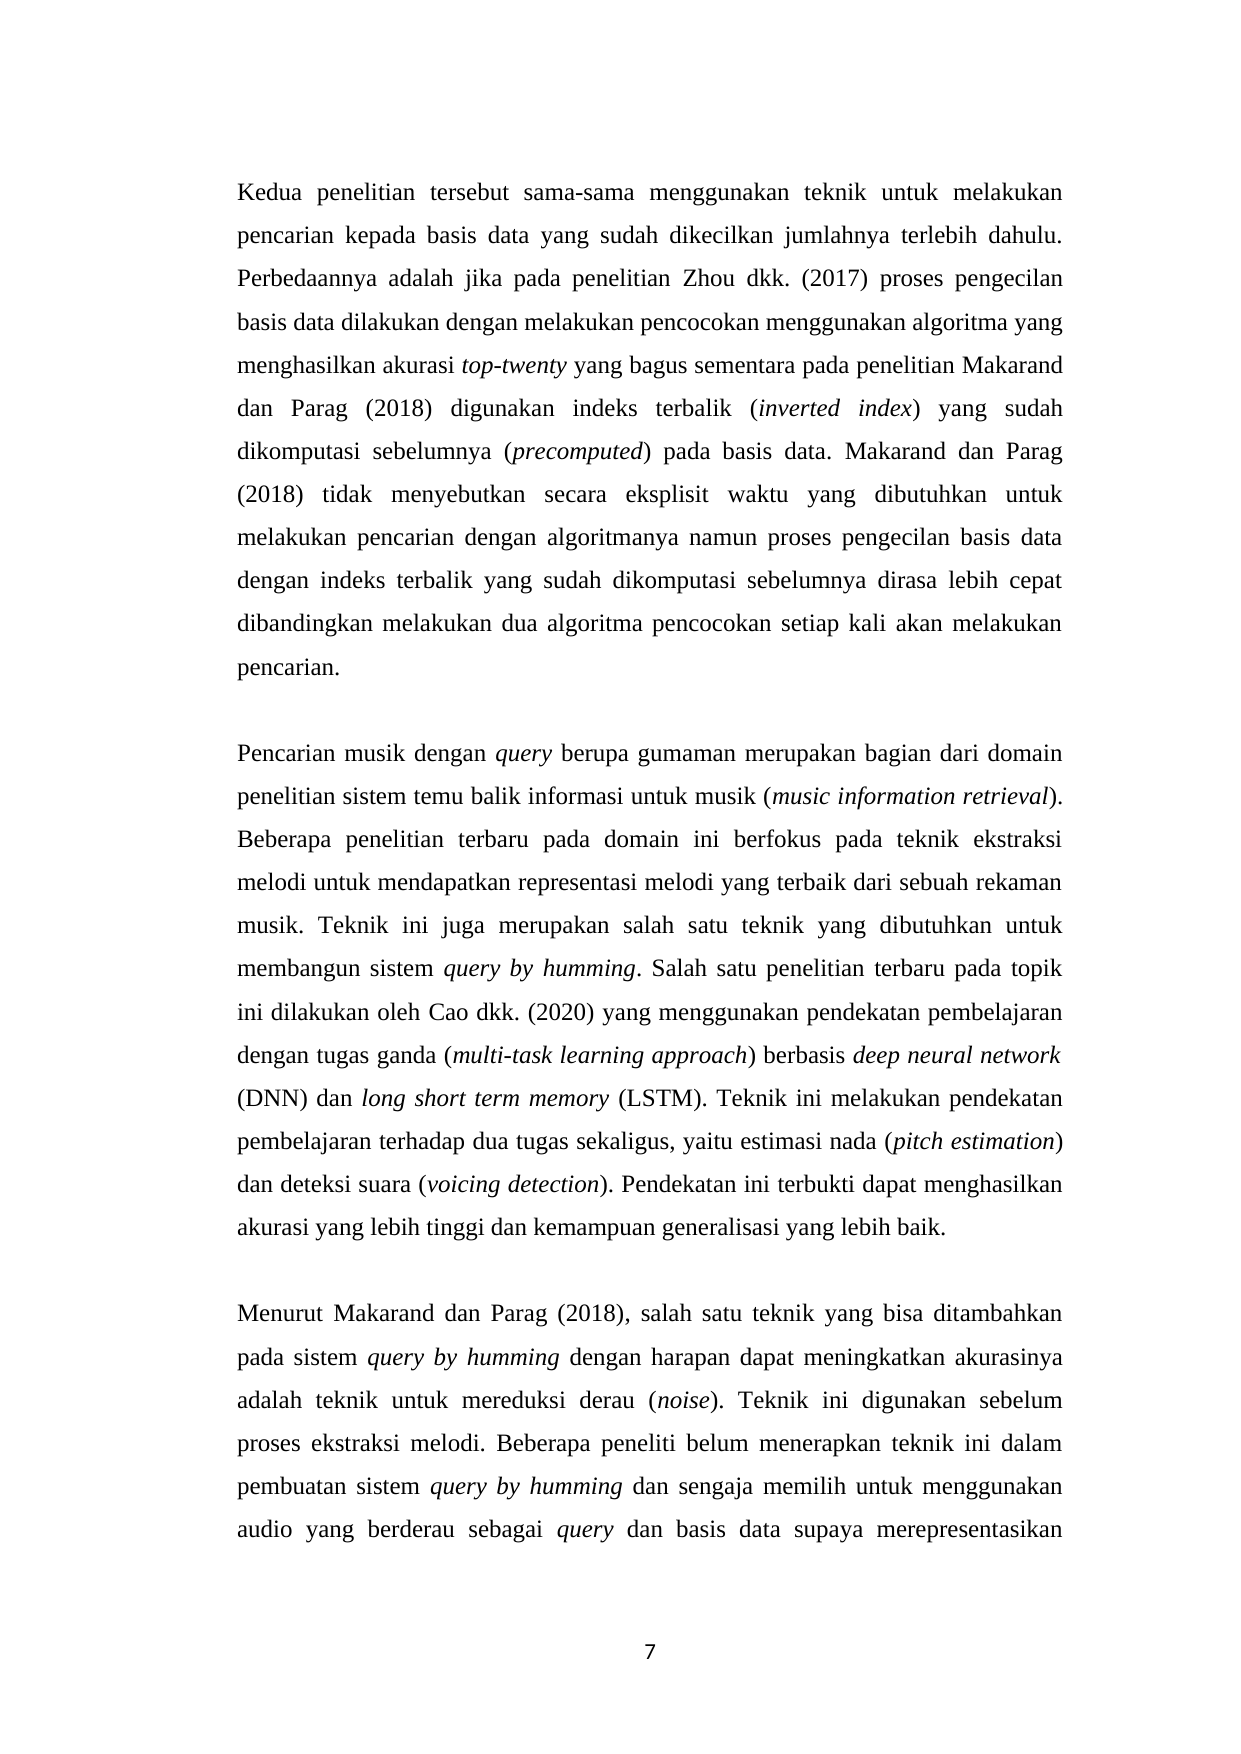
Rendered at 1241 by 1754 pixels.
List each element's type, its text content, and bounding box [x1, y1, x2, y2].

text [237, 1298, 1063, 1543]
text Kedua penelitian tersebut sama-sama menggunakan teknik untuk melakukan pencarian kepada basis data yang sudah dikecilkan jumlahnya terlebih dahulu. Perbedaannya adalah jika pada penelitian Zhou dkk. (2017) proses pengecilan basis data dilakukan dengan melakukan pencocokan menggunakan algoritma yang menghasilkan akurasi top-twenty yang bagus sementara pada penelitian Makarand dan Parag (2018) digunakan indeks terbalik (inverted index) yang sudah dikomputasi sebelumnya (precomputed) pada basis data. Makarand dan Parag (2018) tidak menyebutkan secara eksplisit waktu yang dibutuhkan untuk melakukan pencarian dengan algoritmanya namun proses pengecilan basis data dengan indeks terbalik yang sudah dikomputasi sebelumnya dirasa lebih cepat dibandingkan melakukan dua algoritma pencocokan setiap kali akan melakukan pencarian. [237, 177, 1063, 680]
text Pencarian musik dengan query berupa gumaman merupakan bagian dari domain penelitian sistem temu balik informasi untuk musik (music information retrieval). Beberapa penelitian terbaru pada domain ini berfokus pada teknik ekstraksi melodi untuk mendapatkan representasi melodi yang terbaik dari sebuah rekaman musik. Teknik ini juga merupakan salah satu teknik yang dibutuhkan untuk membangun sistem query by humming. Salah satu penelitian terbaru pada topik ini dilakukan oleh Cao dkk. (2020) yang menggunakan pendekatan pembelajaran dengan tugas ganda (multi-task learning approach) berbasis deep neural network (DNN) dan long short term memory (LSTM). Teknik ini melakukan pendekatan pembelajaran terhadap dua tugas sekaligus, yaitu estimasi nada (pitch estimation) dan deteksi suara (voicing detection). Pendekatan ini terbukti dapat menghasilkan akurasi yang lebih tinggi dan kemampuan generalisasi yang lebih baik. [237, 738, 1063, 1241]
